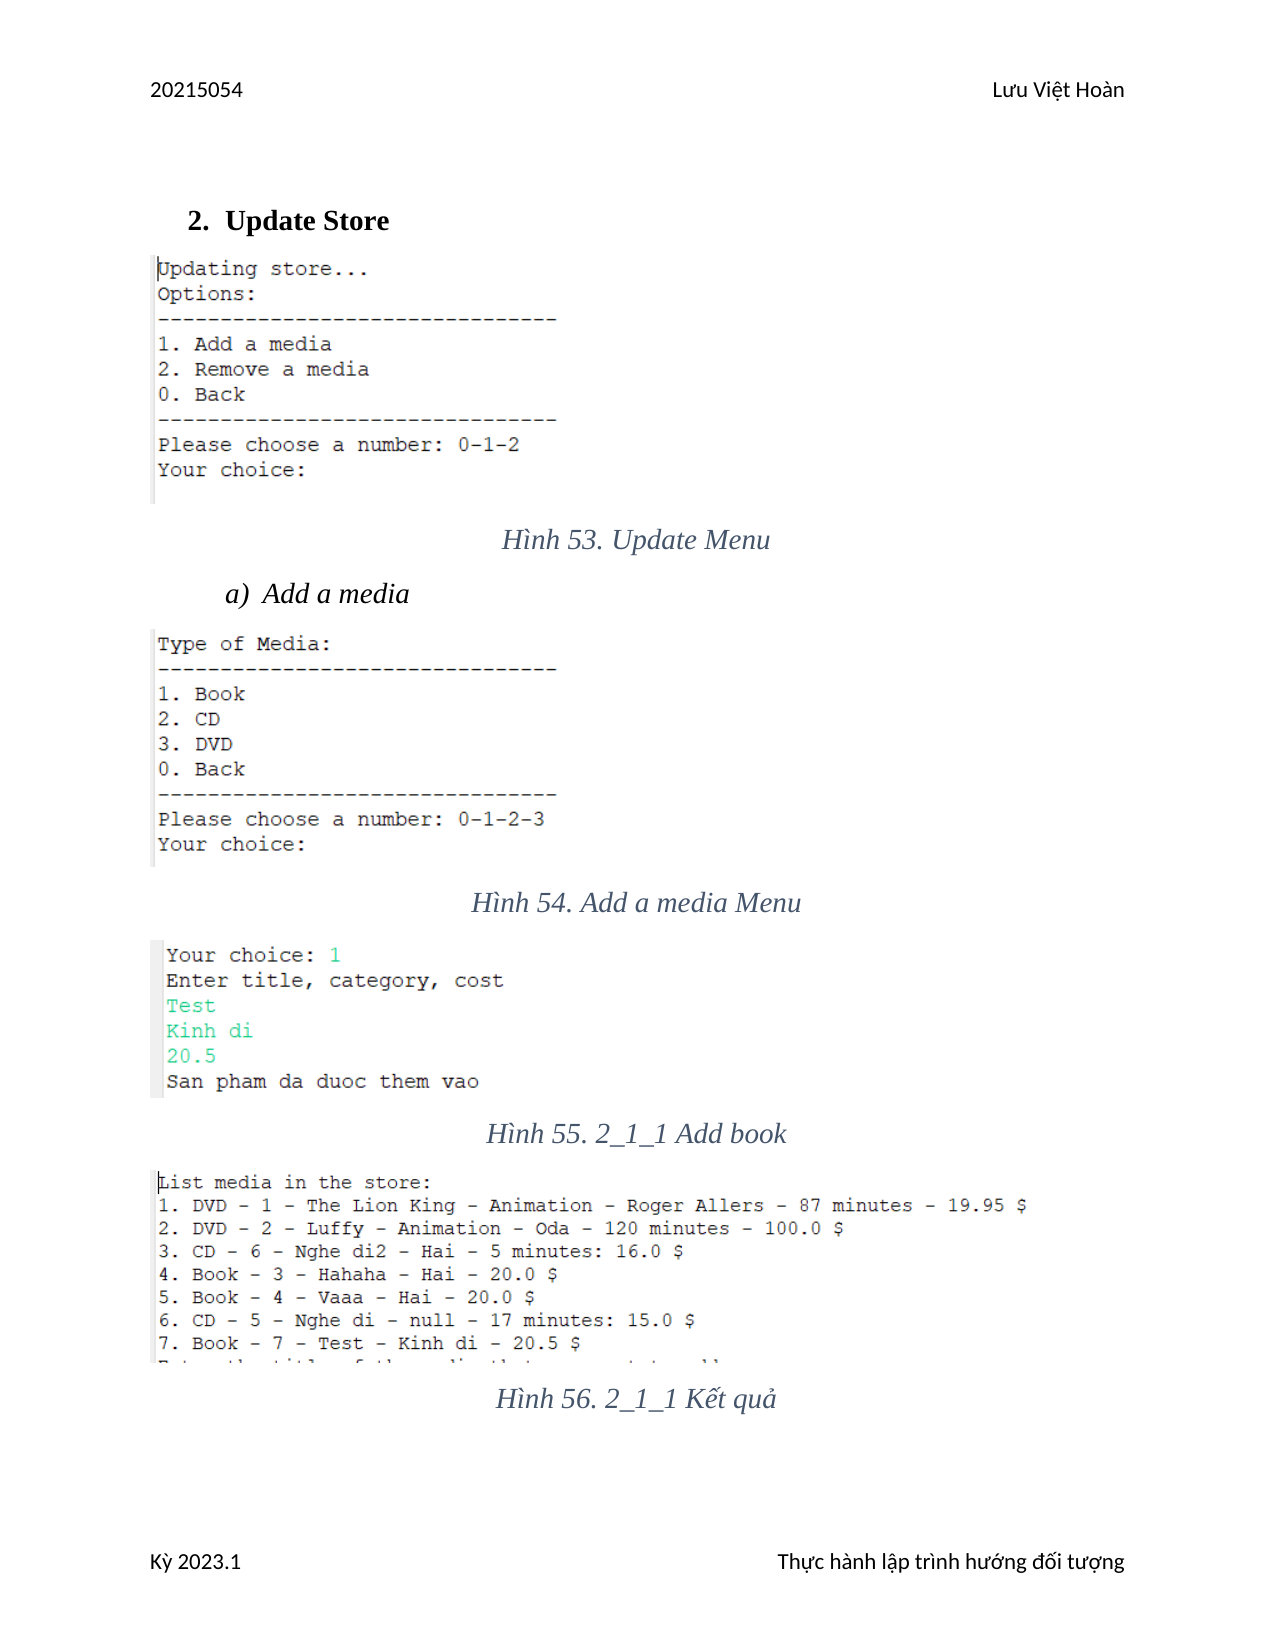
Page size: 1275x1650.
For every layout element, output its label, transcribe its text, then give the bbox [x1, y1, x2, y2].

picture [150, 940, 670, 1098]
list Update Store [187, 203, 1125, 236]
text Hình 53. Update Menu [150, 522, 1125, 556]
list Add a media [225, 576, 1125, 610]
picture [150, 629, 704, 867]
text Hình 54. Add a media Menu [150, 886, 1125, 919]
picture [150, 255, 764, 504]
picture [150, 1170, 1125, 1363]
text Hình 56. 2_1_1 Kết quả [150, 1381, 1125, 1415]
text Hình 55. 2_1_1 Add book [150, 1116, 1125, 1150]
